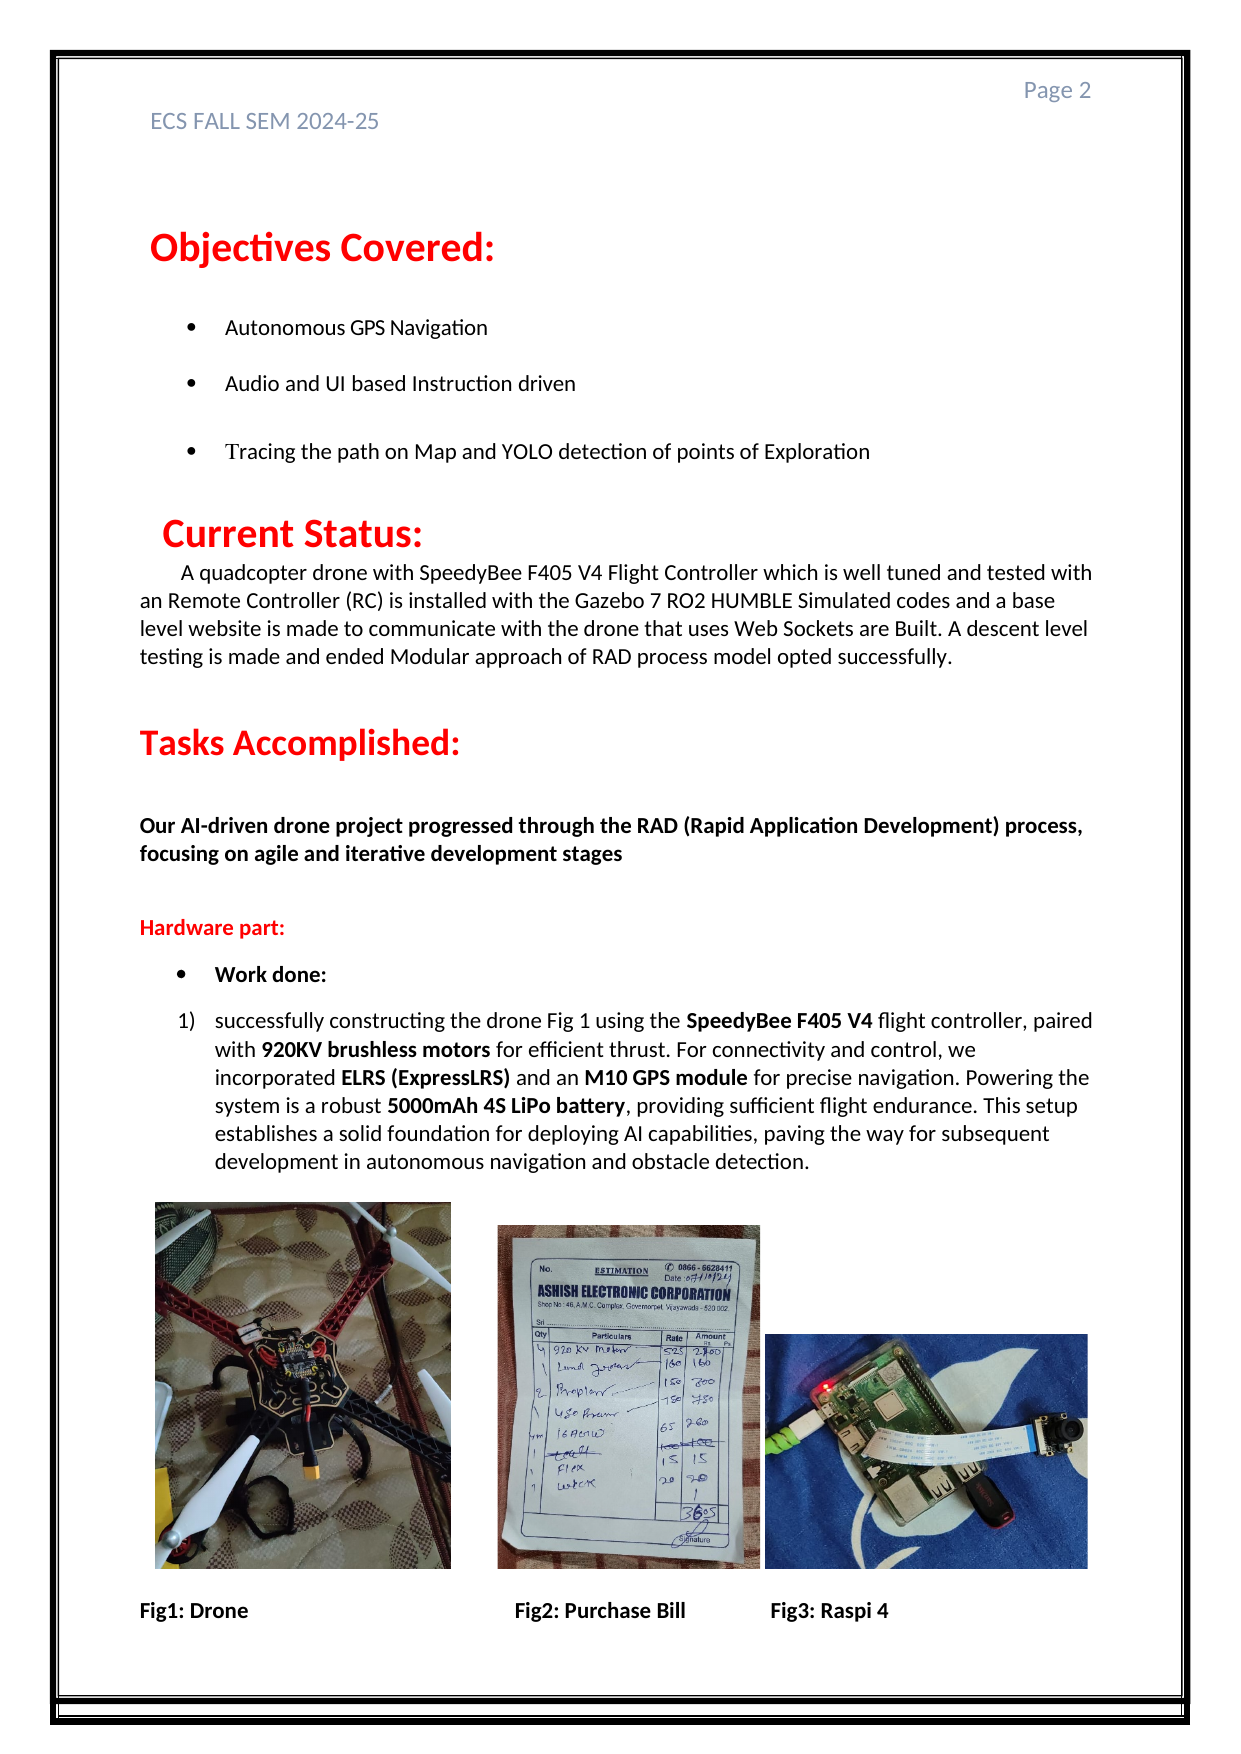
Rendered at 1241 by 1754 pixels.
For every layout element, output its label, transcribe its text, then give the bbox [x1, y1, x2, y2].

text A quadcopter drone with SpeedyBee F405 V4 Flight Controller which is well tuned and tested with an Remote Controller (RC) is installed with the Gazebo 7 RO2 HUMBLE Simulated codes and a base level website is made to communicate with the drone that uses Web Sockets are Built. A descent level testing is made and ended Modular approach of RAD process model opted successfully. [139, 558, 1101, 670]
list Autonomous GPS Navigation [187, 313, 1101, 341]
text Fig1: Drone Fig2: Purchase Bill Fig3: Raspi 4 [139, 1596, 1101, 1624]
text Tasks Accomplished: [139, 719, 1101, 765]
list successfully constructing the drone Fig 1 using the SpeedyBee F405 V4 flight controller, paired with 920KV brushless motors for efficient thrust. For connectivity and control, we incorporated ELRS (ExpressLRS) and an M10 GPS module for precise navigation. Powering the system is a robust 5000mAh 4S LiPo battery, providing sufficient flight endurance. This setup establishes a solid foundation for deploying AI capabilities, paving the way for subsequent development in autonomous navigation and obstacle detection. [177, 1007, 1101, 1175]
list Work done: [177, 960, 1101, 988]
list Audio and UI based Instruction driven [187, 369, 1101, 397]
text Current Status: [139, 507, 1101, 558]
picture [765, 1334, 1088, 1569]
text Objectives Covered: [150, 221, 1101, 272]
list Tracing the path on Map and YOLO detection of points of Exploration [187, 437, 1101, 465]
text Our AI-driven drone project progressed through the RAD (Rapid Application Development) process, focusing on agile and iterative development stages [139, 811, 1101, 867]
text Hardware part: [139, 913, 1101, 941]
picture [155, 1202, 451, 1569]
picture [497, 1225, 761, 1569]
